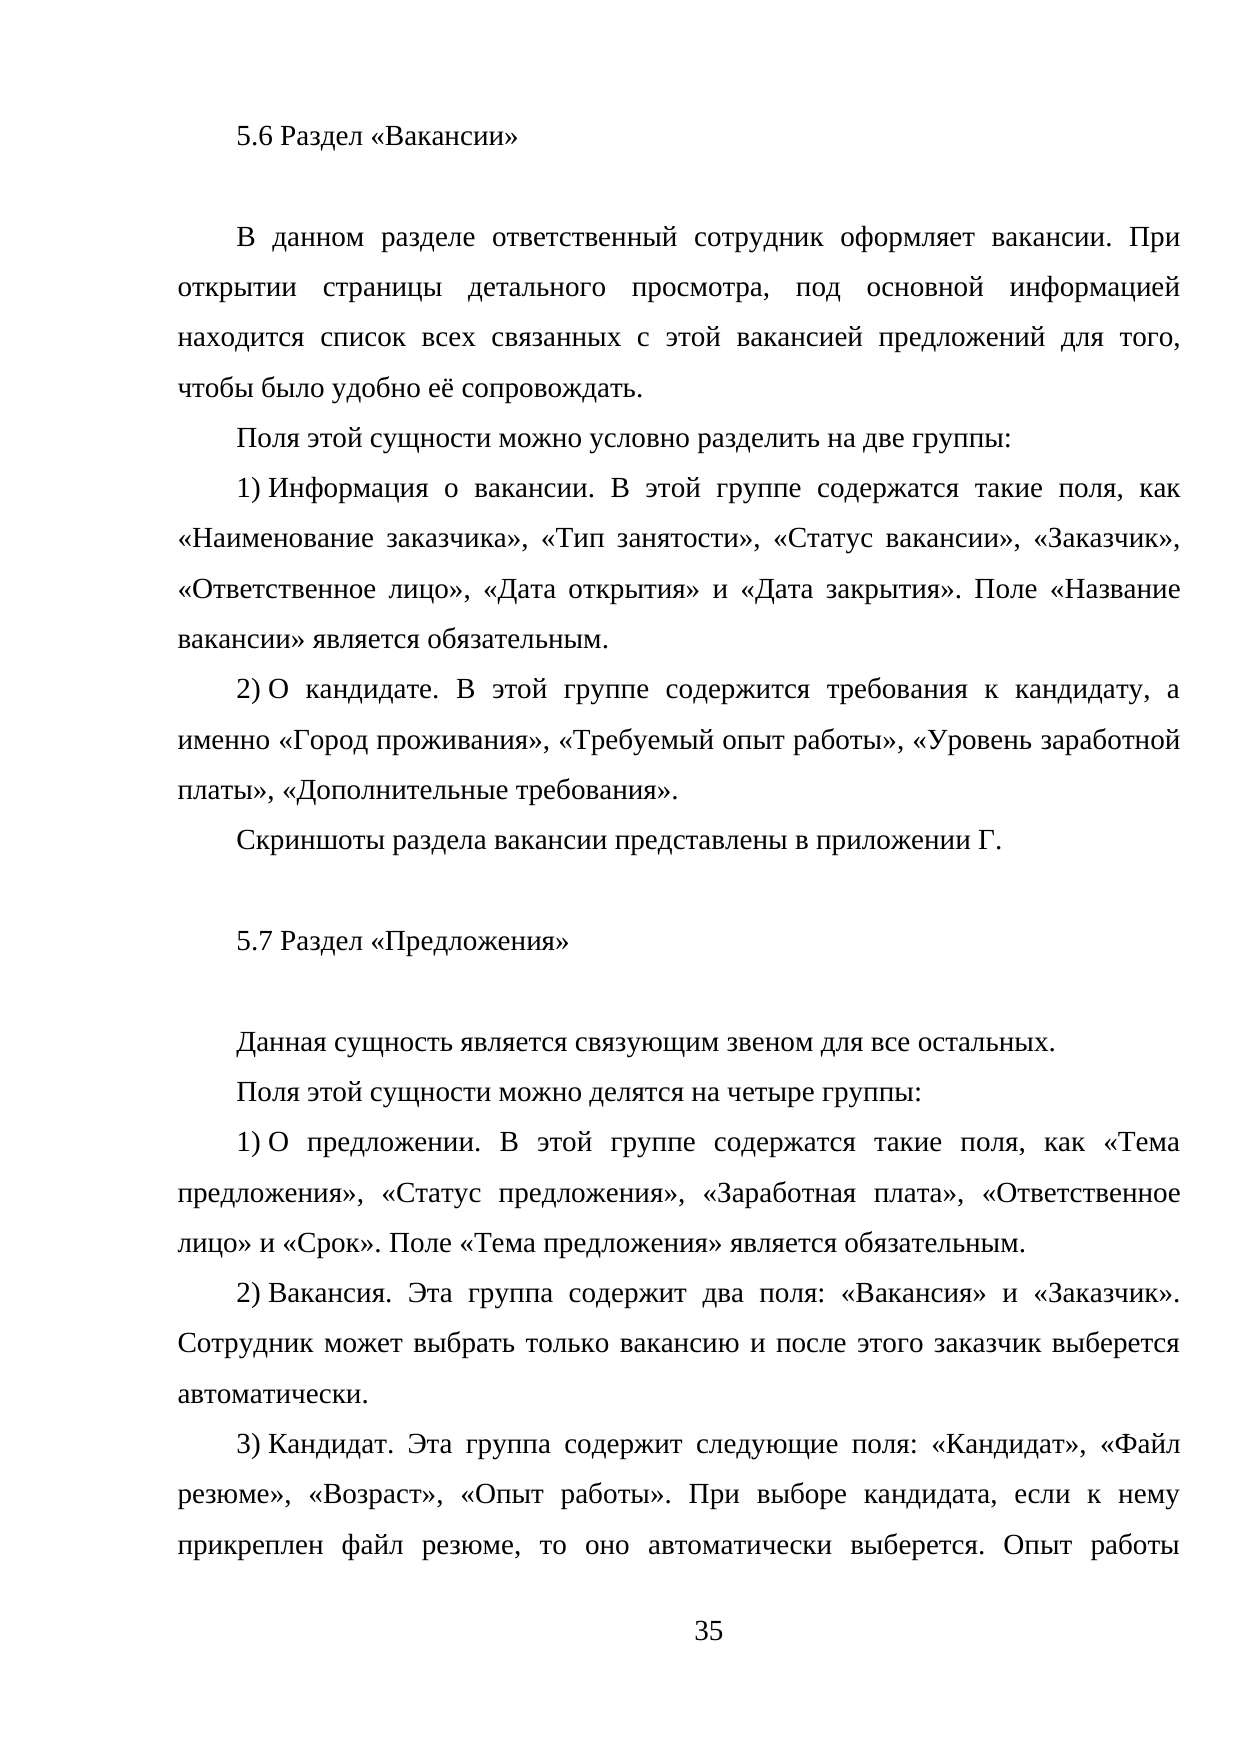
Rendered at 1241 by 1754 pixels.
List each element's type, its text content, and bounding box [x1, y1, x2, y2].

list Вакансия. Эта группа содержит два поля: «Вакансия» и «Заказчик». Сотрудник может выбрать только вакансию и после этого заказчик выберется автоматически. [177, 1275, 1181, 1409]
text Данная сущность является связующим звеном для все остальных. [177, 1024, 1181, 1057]
text В данном разделе ответственный сотрудник оформляет вакансии. При открытии страницы детального просмотра, под основной информацией находится список всех связанных с этой вакансией предложений для того, чтобы было удобно её сопровождать. [177, 219, 1181, 403]
text Поля этой сущности можно условно разделить на две группы: [177, 420, 1181, 453]
subtitle 5.7 Раздел «Предложения» [236, 923, 1181, 957]
list О предложении. В этой группе содержатся такие поля, как «Тема предложения», «Статус предложения», «Заработная плата», «Ответственное лицо» и «Срок». Поле «Тема предложения» является обязательным. [177, 1124, 1181, 1258]
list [177, 1426, 1181, 1560]
list Информация о вакансии. В этой группе содержатся такие поля, как «Наименование заказчика», «Тип занятости», «Статус вакансии», «Заказчик», «Ответственное лицо», «Дата открытия» и «Дата закрытия». Поле «Название вакансии» является обязательным. [177, 470, 1181, 655]
text Скриншоты раздела вакансии представлены в приложении Г. [177, 822, 1181, 856]
subtitle 5.6 Раздел «Вакансии» [236, 118, 1181, 152]
list О кандидате. В этой группе содержится требования к кандидату, а именно «Город проживания», «Требуемый опыт работы», «Уровень заработной платы», «Дополнительные требования». [177, 672, 1181, 806]
text Поля этой сущности можно делятся на четыре группы: [177, 1074, 1181, 1108]
